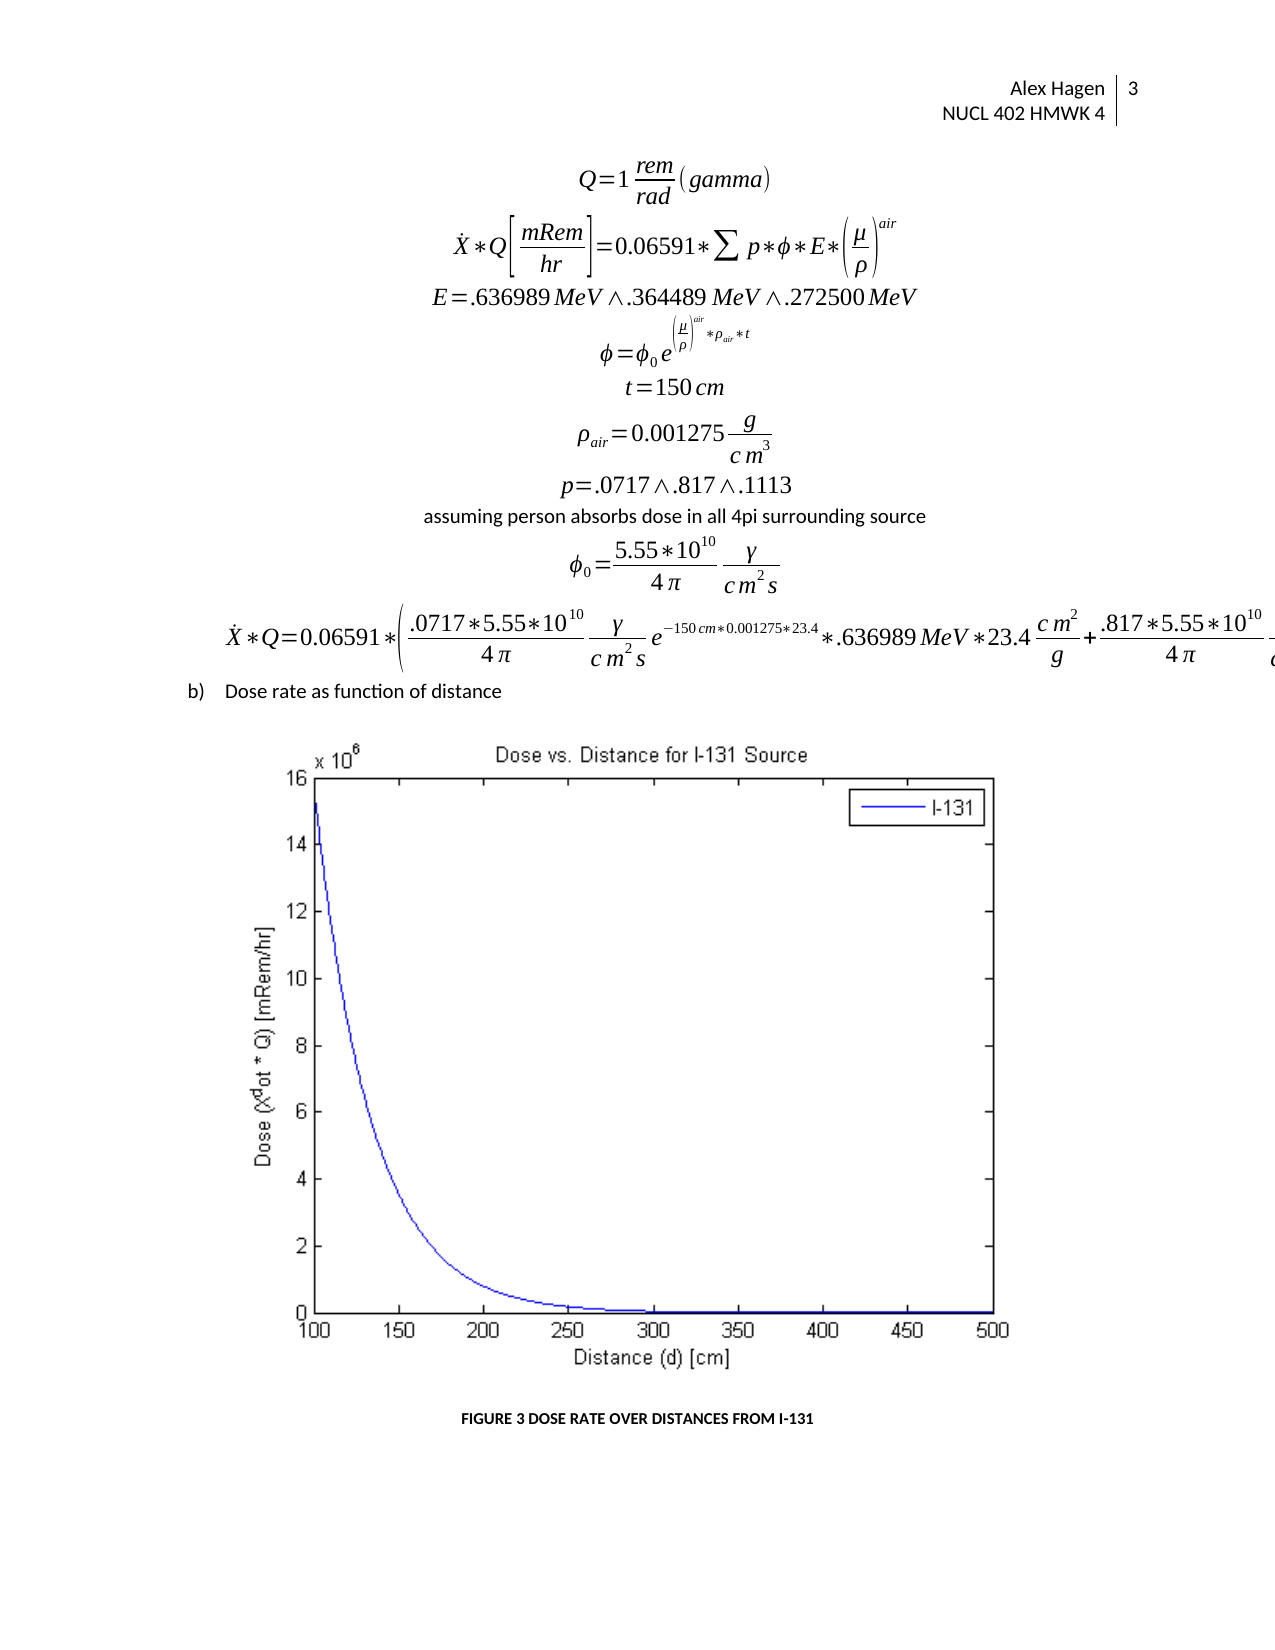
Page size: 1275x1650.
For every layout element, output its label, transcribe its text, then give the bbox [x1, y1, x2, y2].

text Figure 3 DoSe Rate over Distances from I-131 [150, 1408, 1125, 1429]
picture [200, 728, 1075, 1385]
list assuming person absorbs dose in all 4pi surrounding source [225, 503, 1125, 528]
list Dose rate as function of distance [187, 678, 1125, 704]
